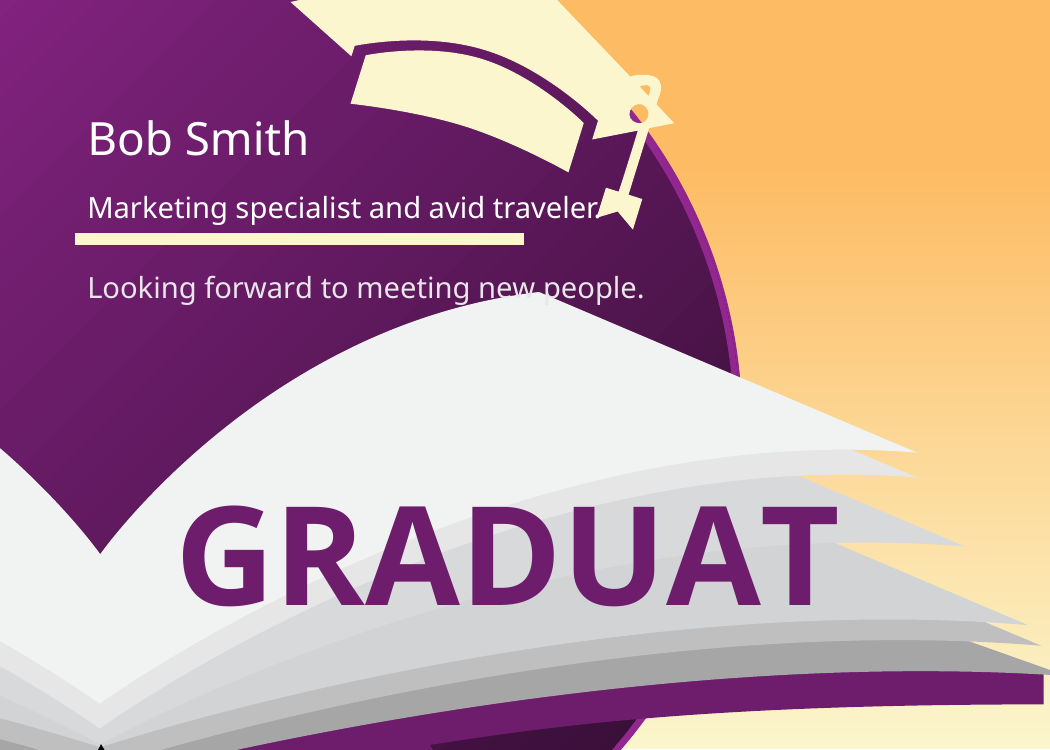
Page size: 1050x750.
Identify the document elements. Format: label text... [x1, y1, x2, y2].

table_cell [75, 233, 524, 245]
table_cell Marketing specialist and avid traveler. [75, 175, 974, 233]
table_cell Looking forward to meeting new people. [75, 245, 974, 311]
table_header Bob Smith [75, 106, 974, 175]
table_cell [525, 233, 974, 245]
